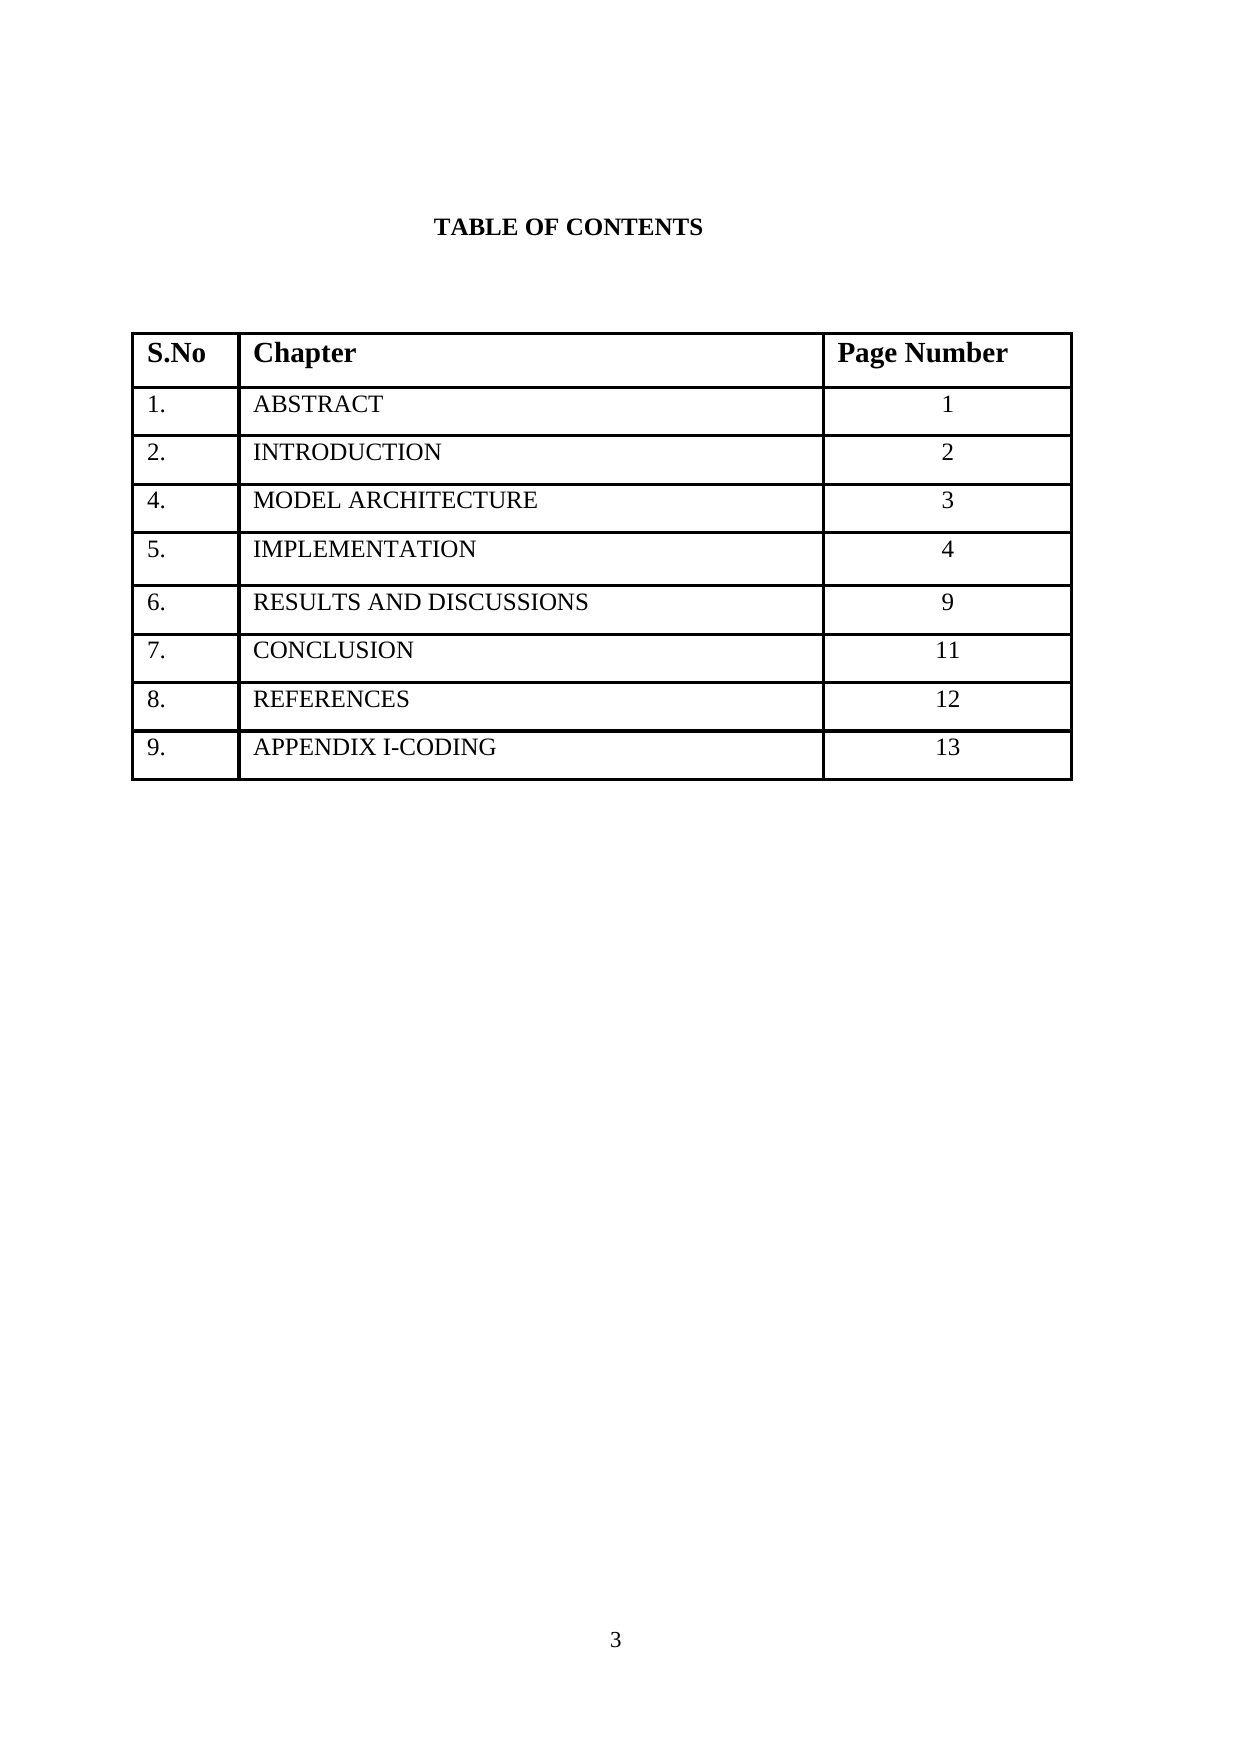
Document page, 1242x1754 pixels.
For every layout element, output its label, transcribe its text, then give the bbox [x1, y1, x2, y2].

table_cell REFERENCES [241, 684, 822, 729]
table_cell INTRODUCTION [241, 437, 822, 482]
table_cell APPENDIX I-CODING [241, 733, 822, 778]
table_cell IMPLEMENTATION [241, 534, 822, 584]
table_header Chapter [241, 335, 822, 386]
table_cell 9. [134, 733, 237, 778]
table_cell 6. [134, 587, 237, 632]
table_cell 12 [825, 684, 1070, 729]
table_cell ABSTRACT [241, 389, 822, 434]
table_cell 8. [134, 684, 237, 729]
table_cell 4. [134, 486, 237, 531]
table_header Page Number [825, 335, 1070, 386]
table_cell 11 [825, 636, 1070, 681]
text TABLE OF CONTENTS [117, 212, 1020, 241]
table_cell 4 [825, 534, 1070, 584]
table_cell RESULTS AND DISCUSSIONS [241, 587, 822, 632]
table_cell CONCLUSION [241, 636, 822, 681]
table_cell 3 [825, 486, 1070, 531]
table_header S.No [134, 335, 237, 386]
table_cell 2. [134, 437, 237, 482]
table_cell 7. [134, 636, 237, 681]
table_cell 1 [825, 389, 1070, 434]
table_cell 9 [825, 587, 1070, 632]
table_cell 1. [134, 389, 237, 434]
table_cell 5. [134, 534, 237, 584]
table_cell MODEL ARCHITECTURE [241, 486, 822, 531]
table_cell 13 [825, 733, 1070, 778]
table_cell 2 [825, 437, 1070, 482]
